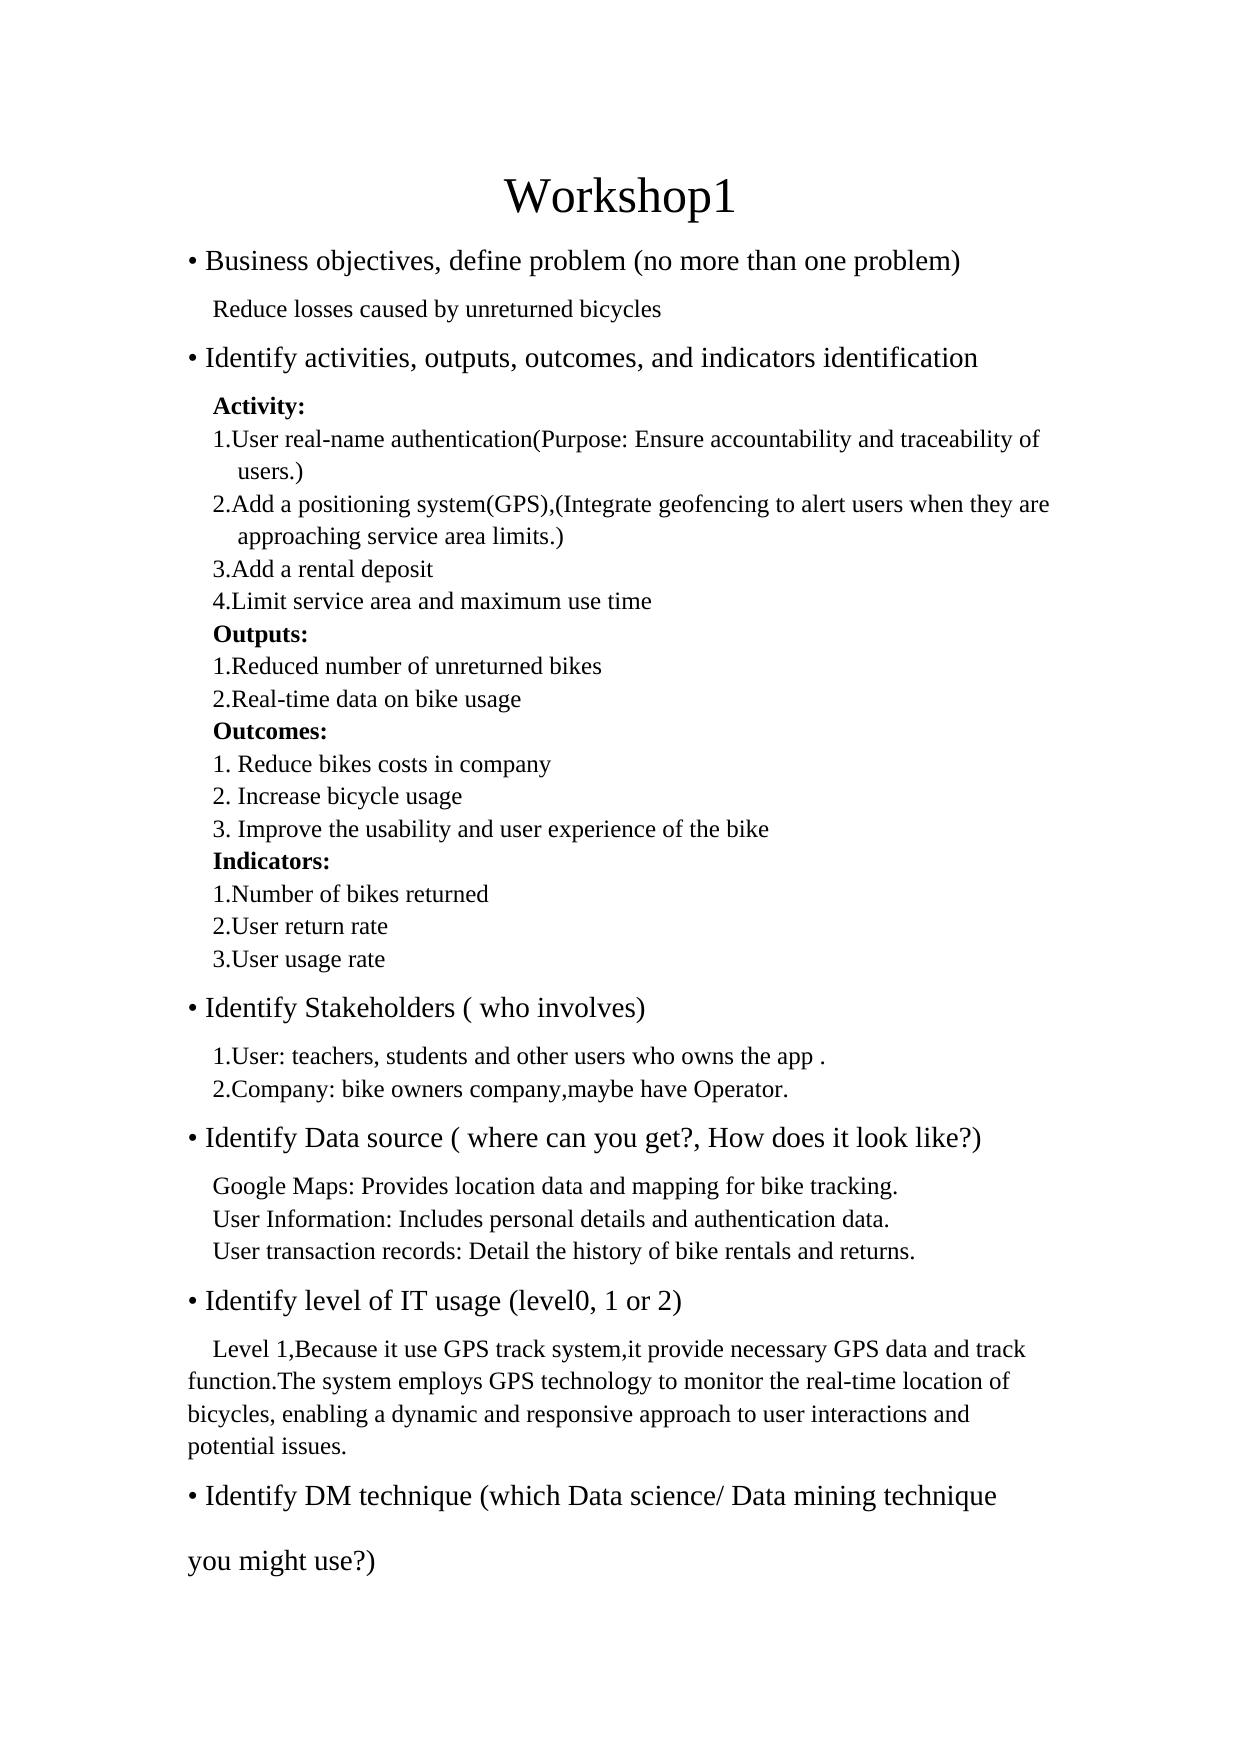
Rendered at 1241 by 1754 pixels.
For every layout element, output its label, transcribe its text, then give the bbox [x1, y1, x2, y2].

text • Identify Data source ( where can you get?, How does it look like?) [187, 1104, 1053, 1169]
text • Business objectives, define problem (no more than one problem) [187, 227, 1053, 292]
text • Identify Stakeholders ( who involves) [187, 974, 1053, 1039]
text Reduce losses caused by unreturned bicycles [187, 292, 1053, 324]
text Workshop1 [187, 162, 1053, 227]
text 2.Real-time data on bike usage [187, 682, 1053, 714]
text Level 1,Because it use GPS track system,it provide necessary GPS data and track function.The system employs GPS technology to monitor the real-time location of bicycles, enabling a dynamic and responsive approach to user interactions and potential issues. [187, 1332, 1053, 1462]
text 1.Number of bikes returned [187, 877, 1053, 909]
text Google Maps: Provides location data and mapping for bike tracking. [187, 1169, 1053, 1202]
text 1.User real-name authentication(Purpose: Ensure accountability and traceability of users.) [212, 422, 1053, 487]
text User transaction records: Detail the history of bike rentals and returns. [187, 1234, 1053, 1267]
text • Identify DM technique (which Data science/ Data mining technique [187, 1462, 1053, 1527]
text • Identify level of IT usage (level0, 1 or 2) [187, 1267, 1053, 1332]
text 3.User usage rate [187, 942, 1053, 974]
text 2. Increase bicycle usage [187, 779, 1053, 812]
text Activity: [187, 389, 1053, 422]
text 1. Reduce bikes costs in company [187, 747, 1053, 779]
text 4.Limit service area and maximum use time [187, 584, 1053, 617]
text User Information: Includes personal details and authentication data. [187, 1202, 1053, 1234]
text 2.Company: bike owners company,maybe have Operator. [187, 1072, 1053, 1104]
text 2.User return rate [187, 909, 1053, 942]
text 2.Add a positioning system(GPS),(Integrate geofencing to alert users when they are approaching service area limits.) [212, 487, 1053, 552]
text you might use?) [187, 1527, 1053, 1592]
text Outputs: [187, 617, 1053, 649]
text 3.Add a rental deposit [187, 552, 1053, 584]
text Indicators: [187, 844, 1053, 877]
text Outcomes: [187, 714, 1053, 747]
text 1.Reduced number of unreturned bikes [187, 649, 1053, 682]
text 1.User: teachers, students and other users who owns the app . [187, 1039, 1053, 1072]
text 3. Improve the usability and user experience of the bike [187, 812, 1053, 844]
text • Identify activities, outputs, outcomes, and indicators identification [187, 324, 1053, 389]
